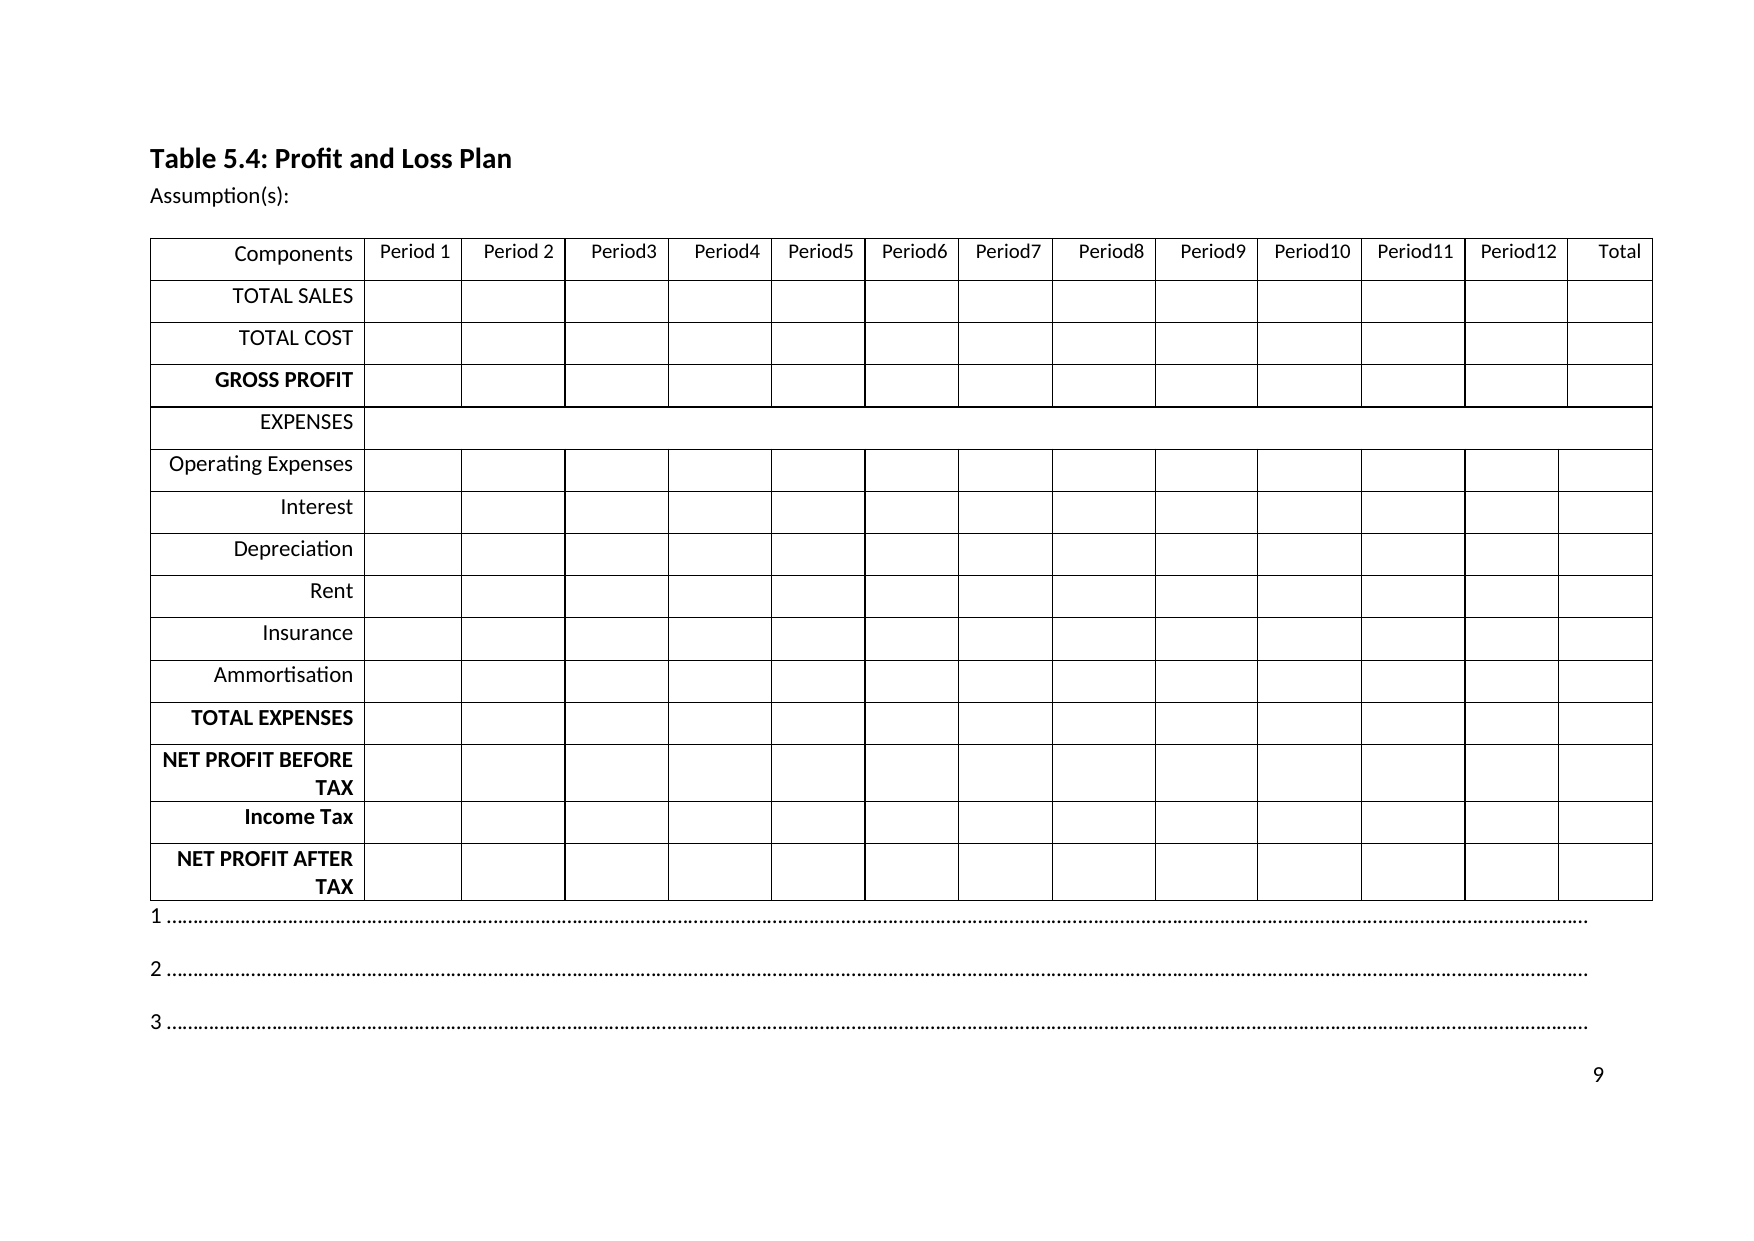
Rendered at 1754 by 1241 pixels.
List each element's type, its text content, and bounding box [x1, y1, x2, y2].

table_cell [1156, 745, 1257, 801]
table_cell [566, 661, 668, 702]
table_cell [1258, 534, 1361, 575]
table_header Period8 [1053, 239, 1155, 280]
table_cell [462, 281, 564, 322]
table_cell GROSS PROFIT [151, 365, 364, 406]
table_header Period4 [669, 239, 771, 280]
table_cell [365, 745, 461, 801]
table_cell [772, 576, 864, 617]
table_cell [1258, 802, 1361, 843]
table_cell [566, 703, 668, 744]
table_cell [1258, 844, 1361, 900]
table_cell [1559, 450, 1652, 491]
table_cell [1362, 661, 1464, 702]
table_cell [365, 408, 1652, 448]
table_cell [365, 365, 461, 406]
table_cell [1362, 323, 1464, 364]
table_cell [1156, 703, 1257, 744]
table_cell [959, 534, 1052, 575]
table_cell [566, 618, 668, 659]
table_cell [1053, 365, 1155, 406]
text Assumption(s): [150, 182, 1604, 209]
table_cell [365, 661, 461, 702]
table_cell [959, 492, 1052, 533]
table_header Period10 [1258, 239, 1361, 280]
table_header Period 1 [365, 239, 461, 280]
table_cell [365, 281, 461, 322]
table_cell [1362, 618, 1464, 659]
table_header Period 2 [462, 239, 564, 280]
table_cell [1258, 281, 1361, 322]
table_cell [462, 703, 564, 744]
text 1 ……………………………………………………………………………………………………………………………………………………………………………………………………………………………………………… [150, 901, 1604, 929]
table_cell [462, 802, 564, 843]
table_cell [1362, 703, 1464, 744]
table_cell [772, 492, 864, 533]
table_cell [365, 534, 461, 575]
table_cell [1568, 365, 1652, 406]
table_cell [866, 703, 958, 744]
table_cell [866, 323, 958, 364]
table_cell [772, 802, 864, 843]
table_cell [462, 618, 564, 659]
table_cell [1466, 703, 1558, 744]
table_cell NET PROFIT AFTER TAX [151, 844, 364, 900]
table_cell [1258, 450, 1361, 491]
table_cell [1053, 802, 1155, 843]
table_cell [1362, 802, 1464, 843]
table_cell [669, 703, 771, 744]
table_cell [1559, 661, 1652, 702]
table_cell [1466, 844, 1558, 900]
text 2 ……………………………………………………………………………………………………………………………………………………………………………………………………………………………………………… [150, 954, 1604, 982]
table_cell [1466, 618, 1558, 659]
table_cell TOTAL EXPENSES [151, 703, 364, 744]
table_cell [1466, 492, 1558, 533]
table_header Total [1568, 239, 1652, 280]
table_cell Insurance [151, 618, 364, 659]
table_cell [866, 281, 958, 322]
table_cell TOTAL SALES [151, 281, 364, 322]
table_cell [566, 281, 668, 322]
table_header Period11 [1362, 239, 1464, 280]
table_cell [866, 576, 958, 617]
table_cell [365, 450, 461, 491]
table_cell [1156, 618, 1257, 659]
table_cell [462, 323, 564, 364]
table_cell [959, 844, 1052, 900]
table_cell [1559, 802, 1652, 843]
table_cell [1559, 844, 1652, 900]
table_cell [669, 661, 771, 702]
table_cell [669, 576, 771, 617]
table_cell [566, 745, 668, 801]
table_cell [365, 576, 461, 617]
table_header Period5 [772, 239, 864, 280]
table_header Period12 [1466, 239, 1567, 280]
table_cell [462, 492, 564, 533]
table_cell [1258, 618, 1361, 659]
table_cell [866, 661, 958, 702]
table_cell [1156, 365, 1257, 406]
table_cell [959, 745, 1052, 801]
table_cell [1053, 661, 1155, 702]
table_cell [772, 323, 864, 364]
table_cell [1362, 450, 1464, 491]
table_cell [1053, 323, 1155, 364]
table_cell [1568, 281, 1652, 322]
table_cell [566, 365, 668, 406]
table_cell [959, 576, 1052, 617]
table_cell [1466, 323, 1567, 364]
table_cell [1466, 450, 1558, 491]
table_cell [1258, 703, 1361, 744]
table_cell [365, 802, 461, 843]
table_cell [959, 281, 1052, 322]
table_cell [1053, 534, 1155, 575]
table_cell TOTAL COST [151, 323, 364, 364]
table_cell [959, 703, 1052, 744]
table_cell [1156, 492, 1257, 533]
table_cell [1362, 281, 1464, 322]
table_cell [1362, 745, 1464, 801]
table_cell [772, 703, 864, 744]
table_cell [772, 844, 864, 900]
table_cell Rent [151, 576, 364, 617]
table_cell Ammortisation [151, 661, 364, 702]
table_cell [1053, 844, 1155, 900]
table_cell [1053, 745, 1155, 801]
table_cell [866, 450, 958, 491]
table_cell [1559, 745, 1652, 801]
table_cell [1258, 365, 1361, 406]
table_cell [1466, 802, 1558, 843]
text Table 5.4: Profit and Loss Plan [150, 141, 1604, 176]
table_cell [1466, 281, 1567, 322]
table_cell [866, 745, 958, 801]
table_cell [1559, 492, 1652, 533]
table_cell [1568, 323, 1652, 364]
table_cell [462, 534, 564, 575]
table_cell [1258, 492, 1361, 533]
table_cell [365, 492, 461, 533]
table_cell [566, 576, 668, 617]
table_cell [772, 745, 864, 801]
table_cell [1053, 281, 1155, 322]
table_cell [1362, 844, 1464, 900]
table_cell [462, 745, 564, 801]
table_cell [1053, 492, 1155, 533]
text 3 ……………………………………………………………………………………………………………………………………………………………………………………………………………………………………………… [150, 1007, 1604, 1035]
table_header Period6 [866, 239, 958, 280]
table_cell [866, 492, 958, 533]
table_cell [866, 802, 958, 843]
table_cell [1466, 365, 1567, 406]
table_cell [566, 450, 668, 491]
table_cell [1362, 492, 1464, 533]
table_cell [365, 323, 461, 364]
table_cell [1156, 844, 1257, 900]
table_cell [866, 618, 958, 659]
table_cell [959, 618, 1052, 659]
table_cell [365, 618, 461, 659]
table_header Period3 [566, 239, 668, 280]
table_cell [1362, 365, 1464, 406]
table_cell [1559, 576, 1652, 617]
table_header Components [151, 239, 364, 280]
table_cell [365, 703, 461, 744]
table_cell [772, 534, 864, 575]
table_cell [772, 281, 864, 322]
table_cell [1258, 576, 1361, 617]
table_cell [866, 365, 958, 406]
table_cell [669, 492, 771, 533]
table_cell [772, 661, 864, 702]
table_cell [566, 323, 668, 364]
table_cell [959, 323, 1052, 364]
table_cell [959, 365, 1052, 406]
table_cell [866, 534, 958, 575]
table_cell [1156, 802, 1257, 843]
table_cell [669, 365, 771, 406]
table_cell Interest [151, 492, 364, 533]
table_cell [566, 492, 668, 533]
table_cell [462, 661, 564, 702]
table_cell [1466, 661, 1558, 702]
table_cell [462, 365, 564, 406]
table_cell [772, 618, 864, 659]
table_cell [1258, 661, 1361, 702]
table_cell [669, 281, 771, 322]
table_cell [1258, 745, 1361, 801]
table_cell [1466, 534, 1558, 575]
table_cell [959, 802, 1052, 843]
table_cell EXPENSES [151, 408, 364, 448]
table_cell [1466, 576, 1558, 617]
table_cell [1559, 534, 1652, 575]
table_cell [365, 844, 461, 900]
table_cell [866, 844, 958, 900]
table_cell [462, 844, 564, 900]
table_cell [959, 661, 1052, 702]
table_cell Depreciation [151, 534, 364, 575]
table_cell [959, 450, 1052, 491]
table_cell [566, 534, 668, 575]
table_cell [1156, 576, 1257, 617]
table_cell [669, 323, 771, 364]
table_header Period9 [1156, 239, 1257, 280]
table_cell [669, 450, 771, 491]
table_cell [566, 844, 668, 900]
table_cell [1156, 323, 1257, 364]
table_cell Income Tax [151, 802, 364, 843]
table_cell [1559, 618, 1652, 659]
table_cell [1053, 576, 1155, 617]
table_cell [772, 365, 864, 406]
table_cell [1559, 703, 1652, 744]
table_cell [669, 844, 771, 900]
table_cell [1053, 703, 1155, 744]
table_cell [1156, 534, 1257, 575]
table_cell [1156, 281, 1257, 322]
table_cell [669, 618, 771, 659]
table_cell NET PROFIT BEFORE TAX [151, 745, 364, 801]
table_cell [1156, 661, 1257, 702]
table_cell [1156, 450, 1257, 491]
table_cell [669, 534, 771, 575]
table_cell [462, 450, 564, 491]
table_cell Operating Expenses [151, 450, 364, 491]
table_cell [1362, 576, 1464, 617]
table_cell [772, 450, 864, 491]
table_cell [462, 576, 564, 617]
table_header Period7 [959, 239, 1052, 280]
table_cell [566, 802, 668, 843]
table_cell [669, 802, 771, 843]
table_cell [1362, 534, 1464, 575]
table_cell [1053, 618, 1155, 659]
table_cell [669, 745, 771, 801]
table_cell [1466, 745, 1558, 801]
table_cell [1053, 450, 1155, 491]
table_cell [1258, 323, 1361, 364]
